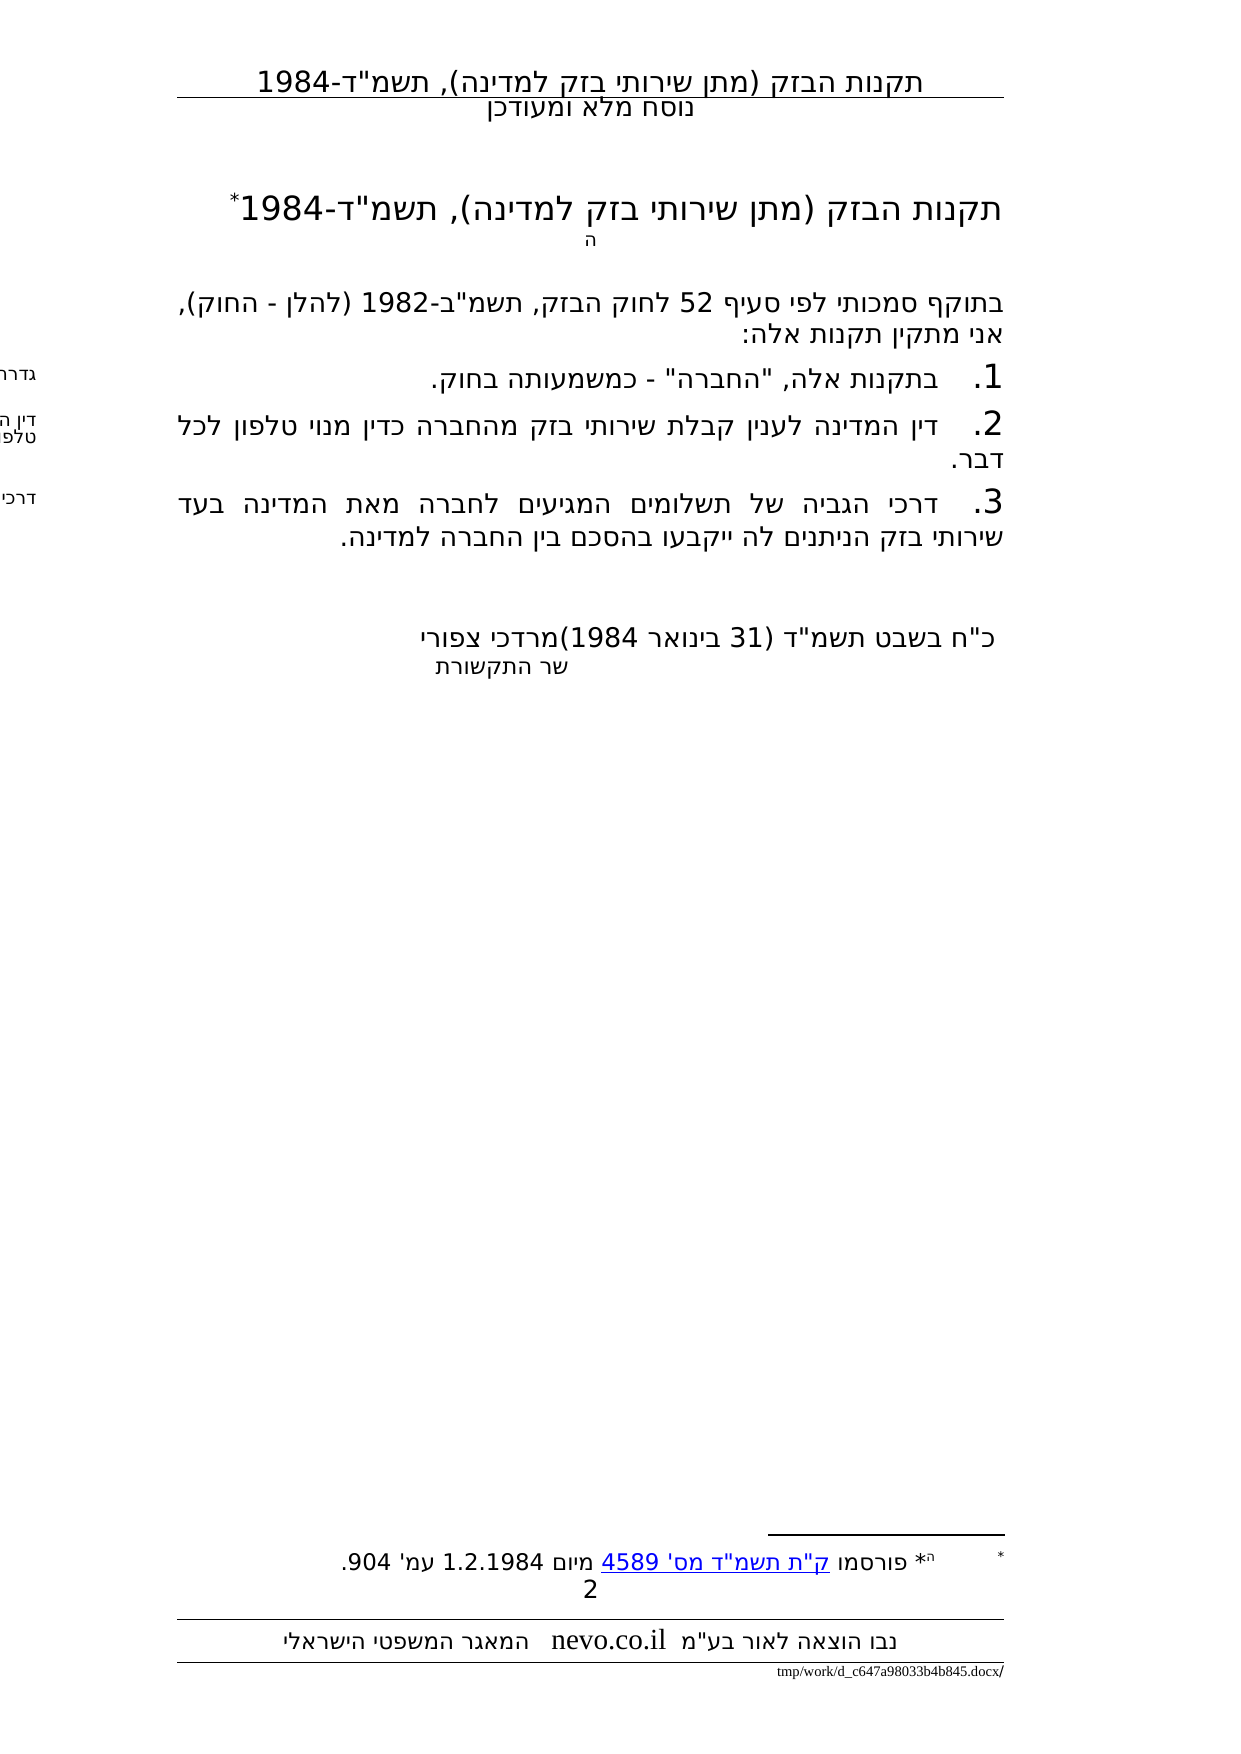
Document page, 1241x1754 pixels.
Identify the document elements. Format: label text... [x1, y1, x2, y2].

text 3. דרכי הגביה של תשלומים המגיעים לחברה מאת המדינה בעד שירותי בזק הניתנים לה ייקבעו בהסכם בין החברה למדינה. [177, 482, 1004, 552]
text 2. דין המדינה לענין קבלת שירותי בזק מהחברה כדין מנוי טלפון לכל דבר. [177, 404, 1004, 474]
text 1. בתקנות אלה, "החברה" - כמשמעותה בחוק. [177, 358, 1004, 397]
text בתוקף סמכותי לפי סעיף 52 לחוק הבזק, תשמ"ב-1982 (להלן - החוק), אני מתקין תקנות אלה: [177, 287, 1004, 350]
text כ"ח בשבט תשמ"ד (31 בינואר 1984) מרדכי צפורי [177, 622, 1004, 653]
text שר התקשורת [177, 653, 1004, 680]
text תקנות הבזק (מתן שירותי בזק למדינה), תשמ"ד-1984* [177, 189, 1004, 267]
